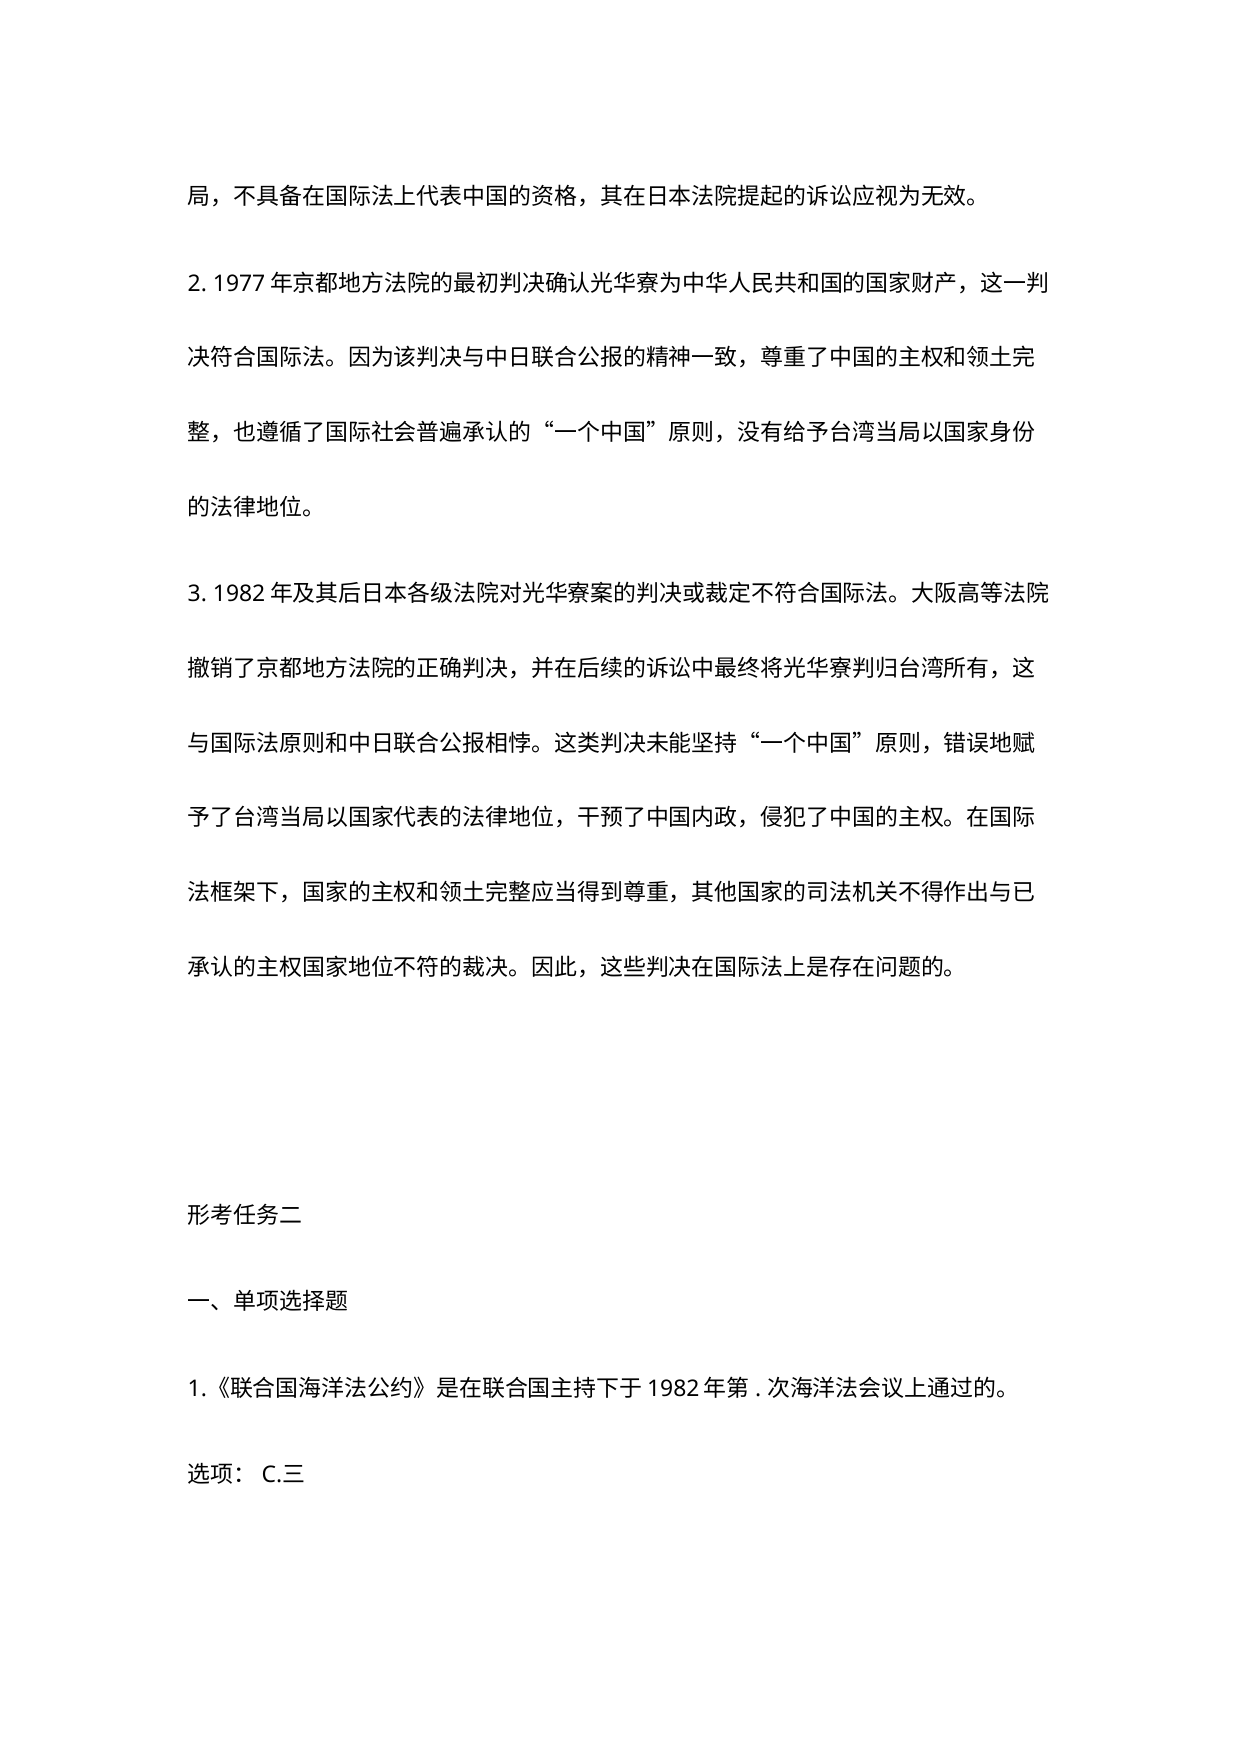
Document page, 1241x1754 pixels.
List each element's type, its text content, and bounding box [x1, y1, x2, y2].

text 1.《联合国海洋法公约》是在联合国主持下于1982年第 . 次海洋法会议上通过的。 [187, 1354, 1053, 1419]
text 形考任务二 [187, 1181, 1053, 1246]
text 选项： C.三 [187, 1441, 1053, 1506]
text 3. 1982年及其后日本各级法院对光华寮案的判决或裁定不符合国际法。大阪高等法院撤销了京都地方法院的正确判决，并在后续的诉讼中最终将光华寮判归台湾所有，这与国际法原则和中日联合公报相悖。这类判决未能坚持“一个中国”原则，错误地赋予了台湾当局以国家代表的法律地位，干预了中国内政，侵犯了中国的主权。在国际法框架下，国家的主权和领土完整应当得到尊重，其他国家的司法机关不得作出与已承认的主权国家地位不符的裁决。因此，这些判决在国际法上是存在问题的。 [187, 559, 1053, 998]
text 2. 1977年京都地方法院的最初判决确认光华寮为中华人民共和国的国家财产，这一判决符合国际法。因为该判决与中日联合公报的精神一致，尊重了中国的主权和领土完整，也遵循了国际社会普遍承认的“一个中国”原则，没有给予台湾当局以国家身份的法律地位。 [187, 248, 1053, 538]
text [187, 162, 1053, 227]
text 一、单项选择题 [187, 1267, 1053, 1332]
